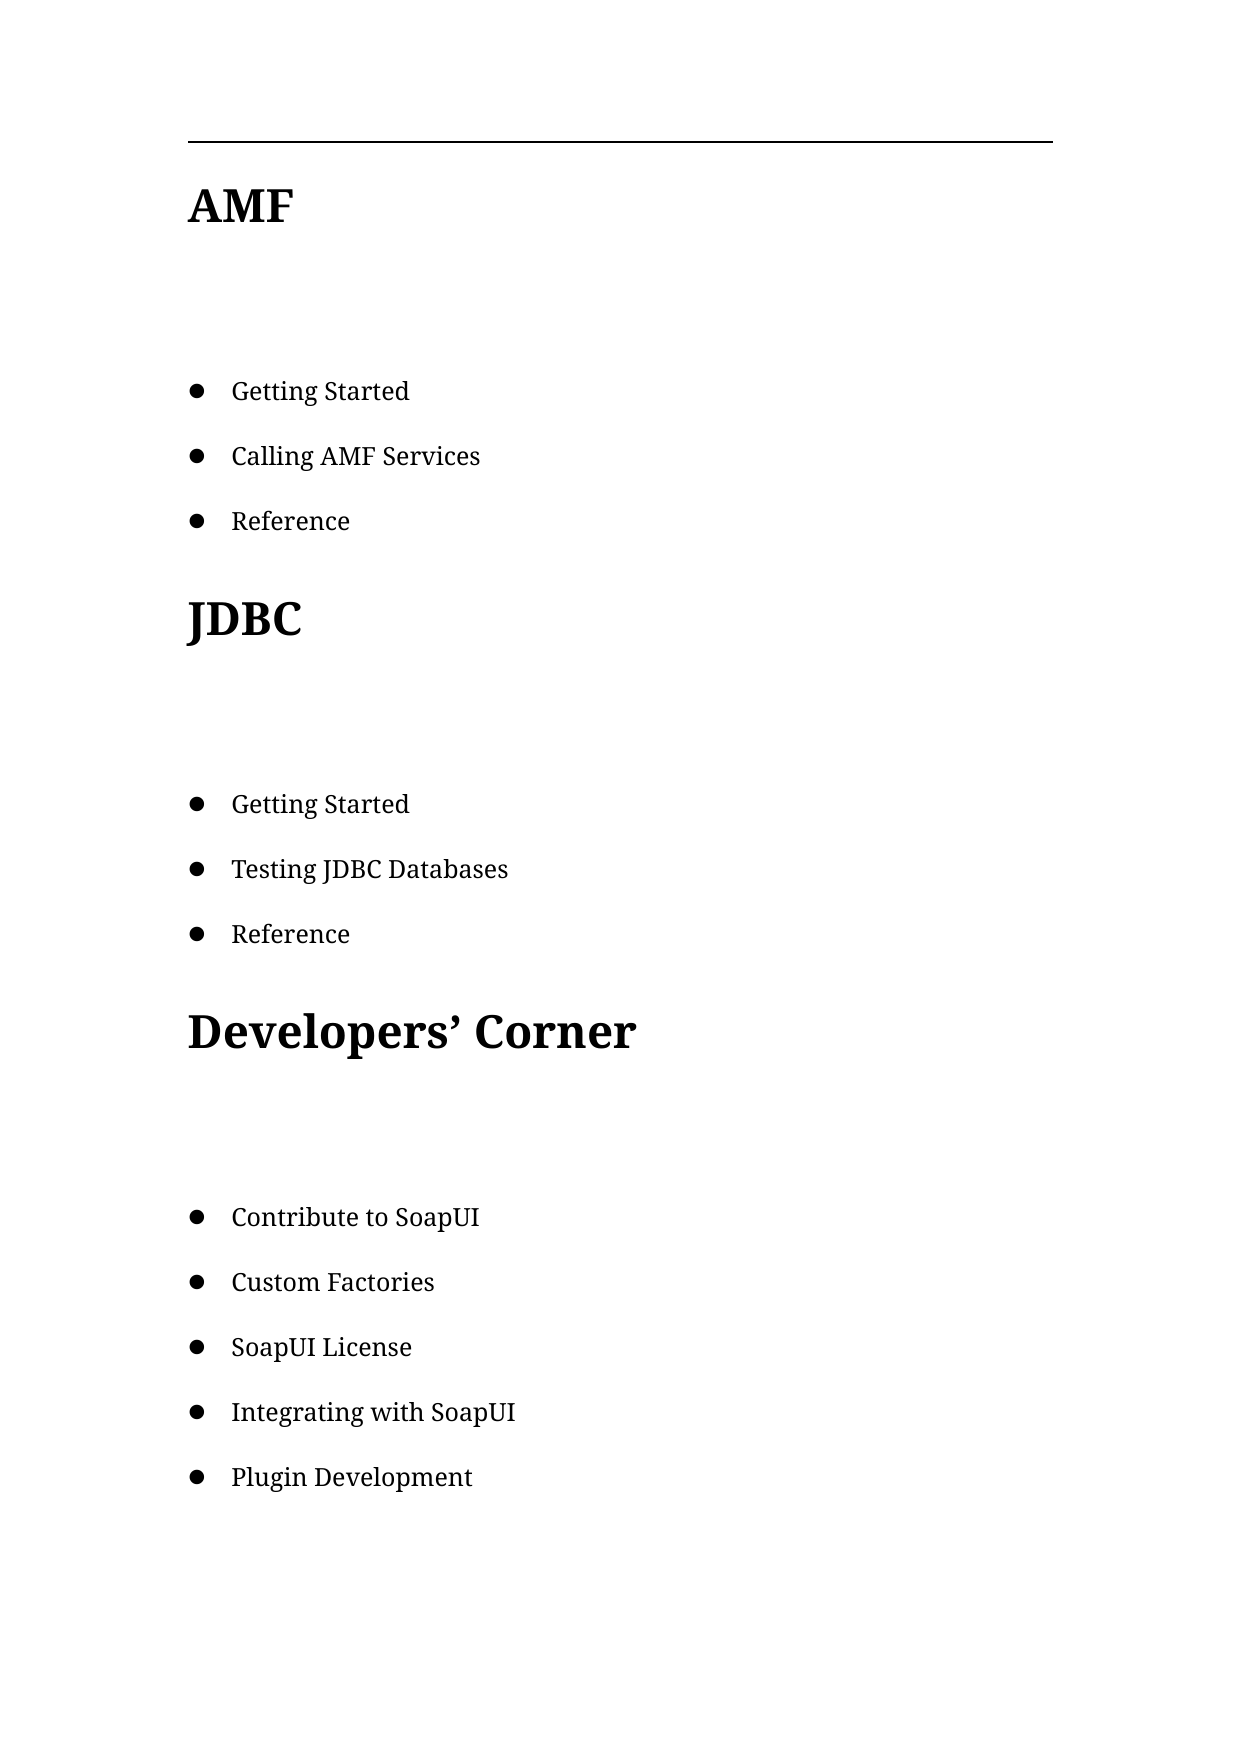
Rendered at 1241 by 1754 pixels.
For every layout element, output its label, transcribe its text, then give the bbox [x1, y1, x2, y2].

list Calling AMF Services [187, 423, 1053, 488]
list Getting Started [187, 771, 1053, 836]
list Contribute to SoapUI [187, 1184, 1053, 1249]
subtitle AMF [187, 173, 1053, 238]
list Integrating with SoapUI [187, 1379, 1053, 1444]
list SoapUI License [187, 1314, 1053, 1379]
list Reference [187, 901, 1053, 966]
list Getting Started [187, 358, 1053, 423]
list Custom Factories [187, 1249, 1053, 1314]
list Testing JDBC Databases [187, 836, 1053, 901]
subtitle Developers’ Corner [187, 998, 1053, 1063]
subtitle JDBC [187, 586, 1053, 651]
list Plugin Development [187, 1444, 1053, 1509]
list Reference [187, 488, 1053, 553]
